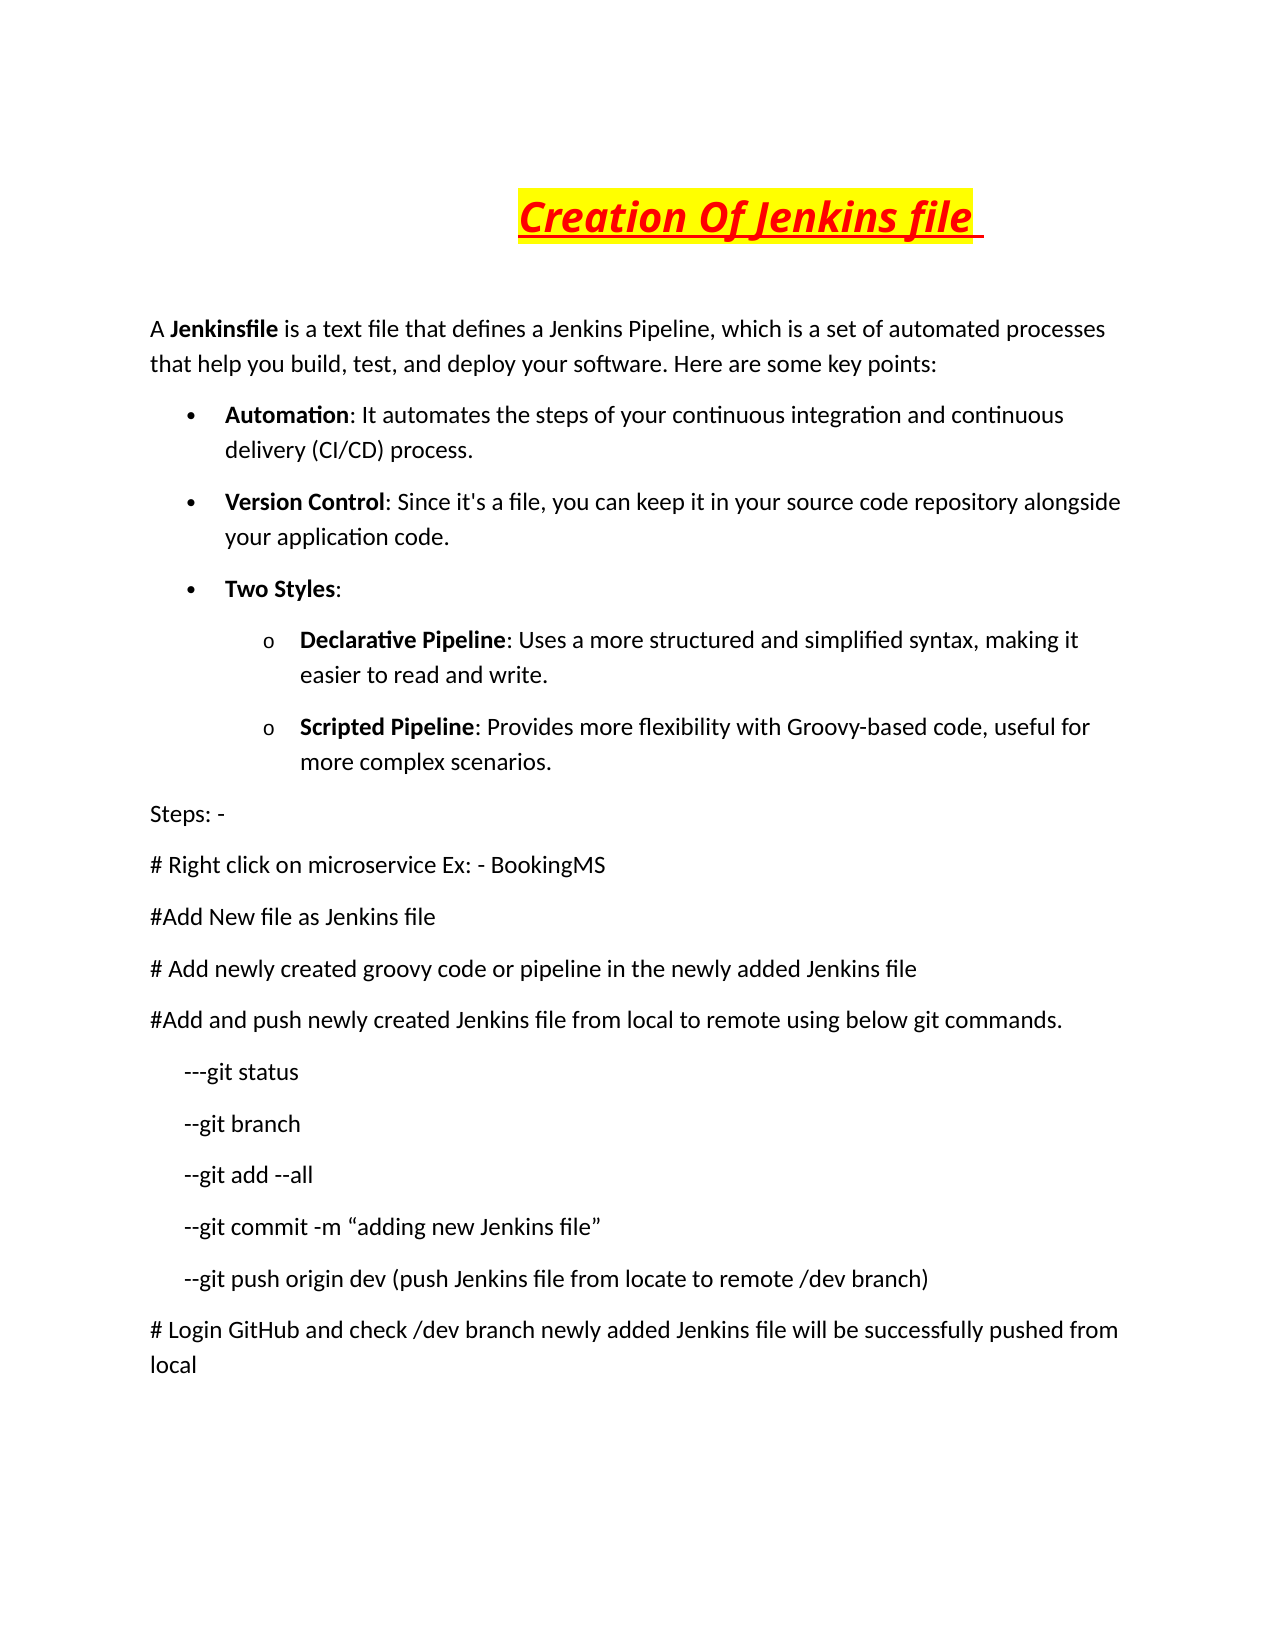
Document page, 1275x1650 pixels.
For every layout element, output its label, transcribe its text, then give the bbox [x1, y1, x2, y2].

text --git commit -m “adding new Jenkins file” [150, 1211, 1125, 1242]
list Scripted Pipeline: Provides more flexibility with Groovy-based code, useful for more complex scenarios. [262, 711, 1125, 777]
text # Add newly created groovy code or pipeline in the newly added Jenkins file [150, 953, 1125, 983]
list Automation: It automates the steps of your continuous integration and continuous delivery (CI/CD) process. [187, 399, 1125, 465]
text --git add --all [150, 1159, 1125, 1190]
text Steps: - [150, 798, 1125, 828]
text # Login GitHub and check /dev branch newly added Jenkins file will be successfully pushed from local [150, 1314, 1125, 1380]
subtitle Creation Of Jenkins file [150, 187, 1125, 244]
text #Add and push newly created Jenkins file from local to remote using below git commands. [150, 1004, 1125, 1035]
text --git branch [150, 1108, 1125, 1138]
text # Right click on microservice Ex: - BookingMS [150, 849, 1125, 880]
list Declarative Pipeline: Uses a more structured and simplified syntax, making it easier to read and write. [262, 624, 1125, 690]
text --git push origin dev (push Jenkins file from locate to remote /dev branch) [150, 1263, 1125, 1293]
text ---git status [150, 1056, 1125, 1087]
text A Jenkinsfile is a text file that defines a Jenkins Pipeline, which is a set of automated processes that help you build, test, and deploy your software. Here are some key points: [150, 313, 1125, 378]
list Two Styles: [187, 573, 1125, 603]
list Version Control: Since it's a file, you can keep it in your source code repository alongside your application code. [187, 486, 1125, 552]
text #Add New file as Jenkins file [150, 901, 1125, 932]
